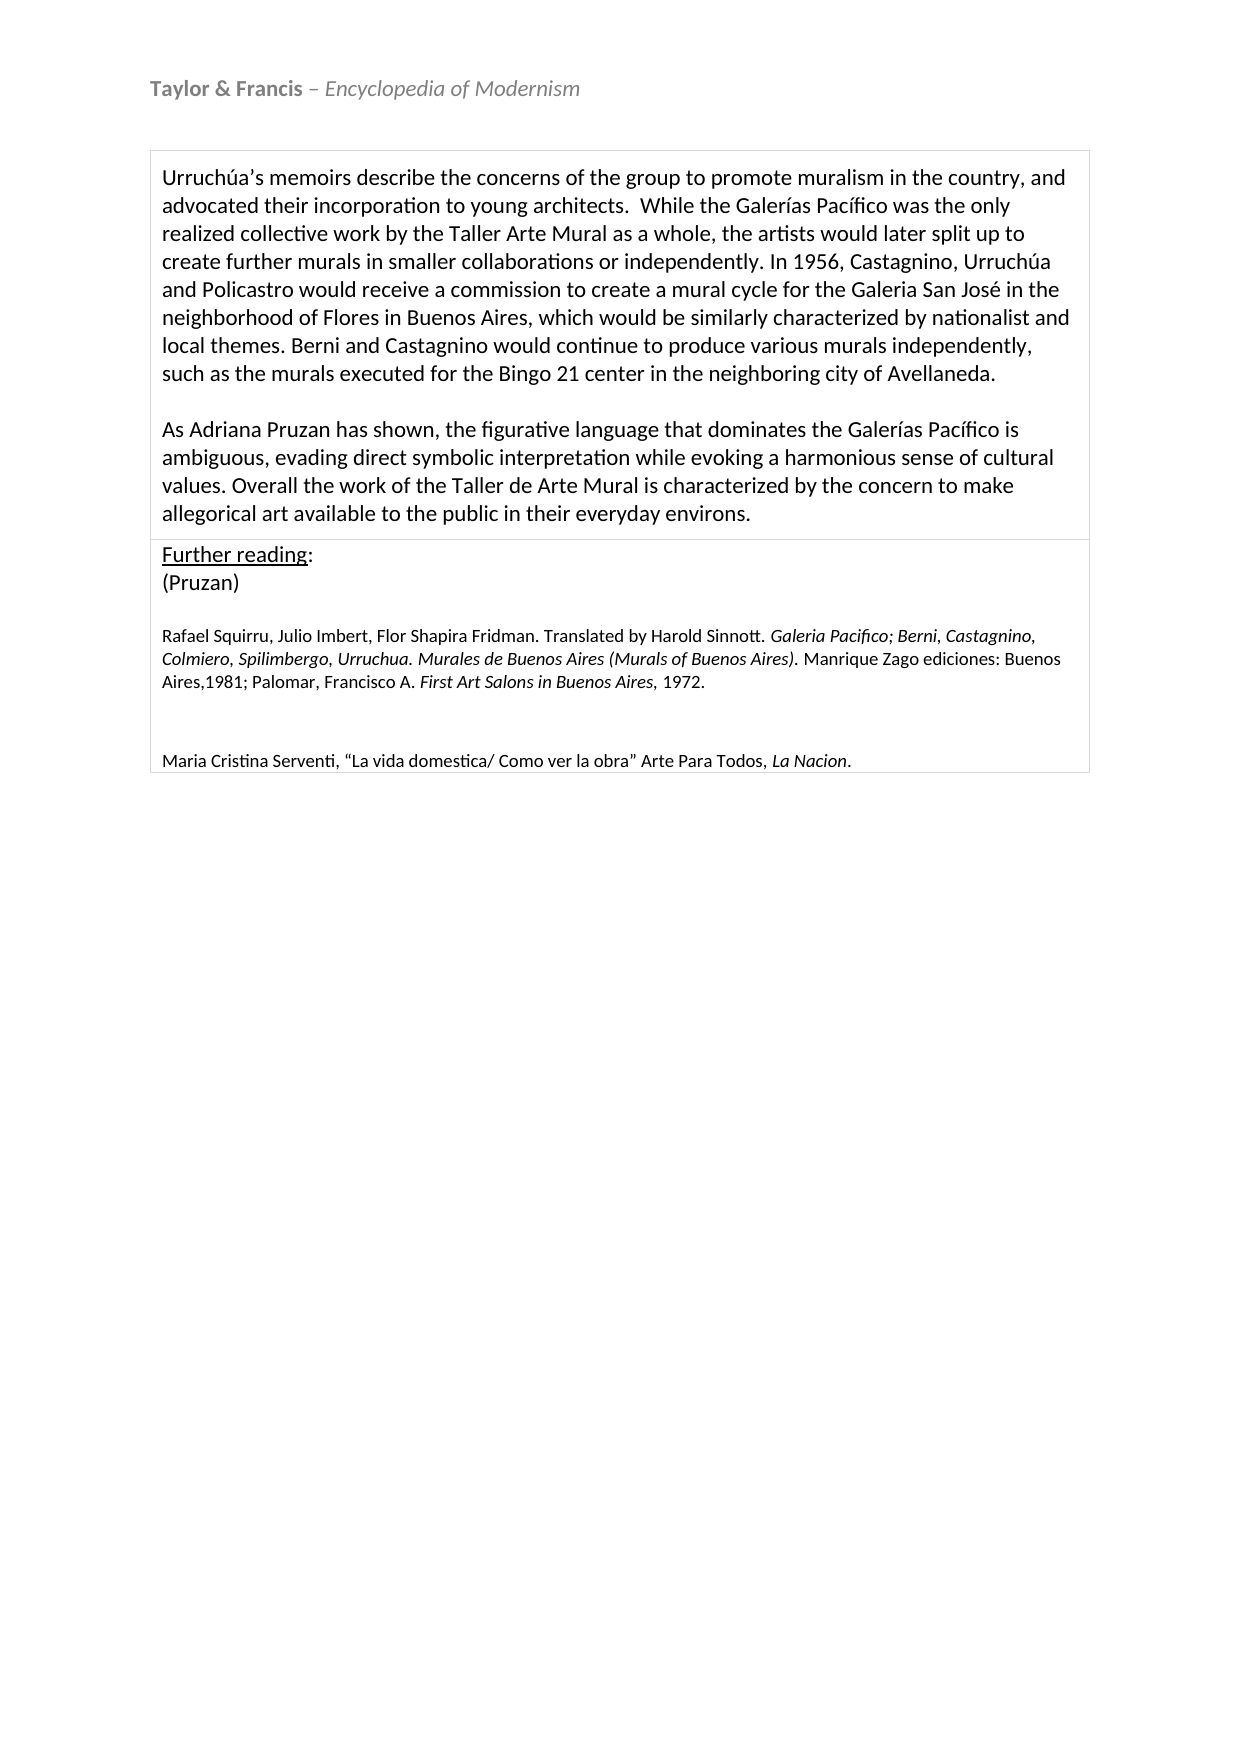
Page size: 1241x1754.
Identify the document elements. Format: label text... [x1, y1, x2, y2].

table_cell Further reading: Rafael Squirru, Julio Imbert, Flor Shapira Fridman. Translated by Harold Sinnott. Galeria Pacifico; Berni, Castagnino, Colmiero, Spilimbergo, Urruchua. Murales de Buenos Aires (Murals of Buenos Aires). Manrique Zago ediciones: Buenos Aires,1981; Palomar, Francisco A. First Art Salons in Buenos Aires, 1972. Maria Cristina Serventi, “La vida domestica/ Como ver la obra” Arte Para Todos, La Nacion. [151, 540, 1089, 772]
